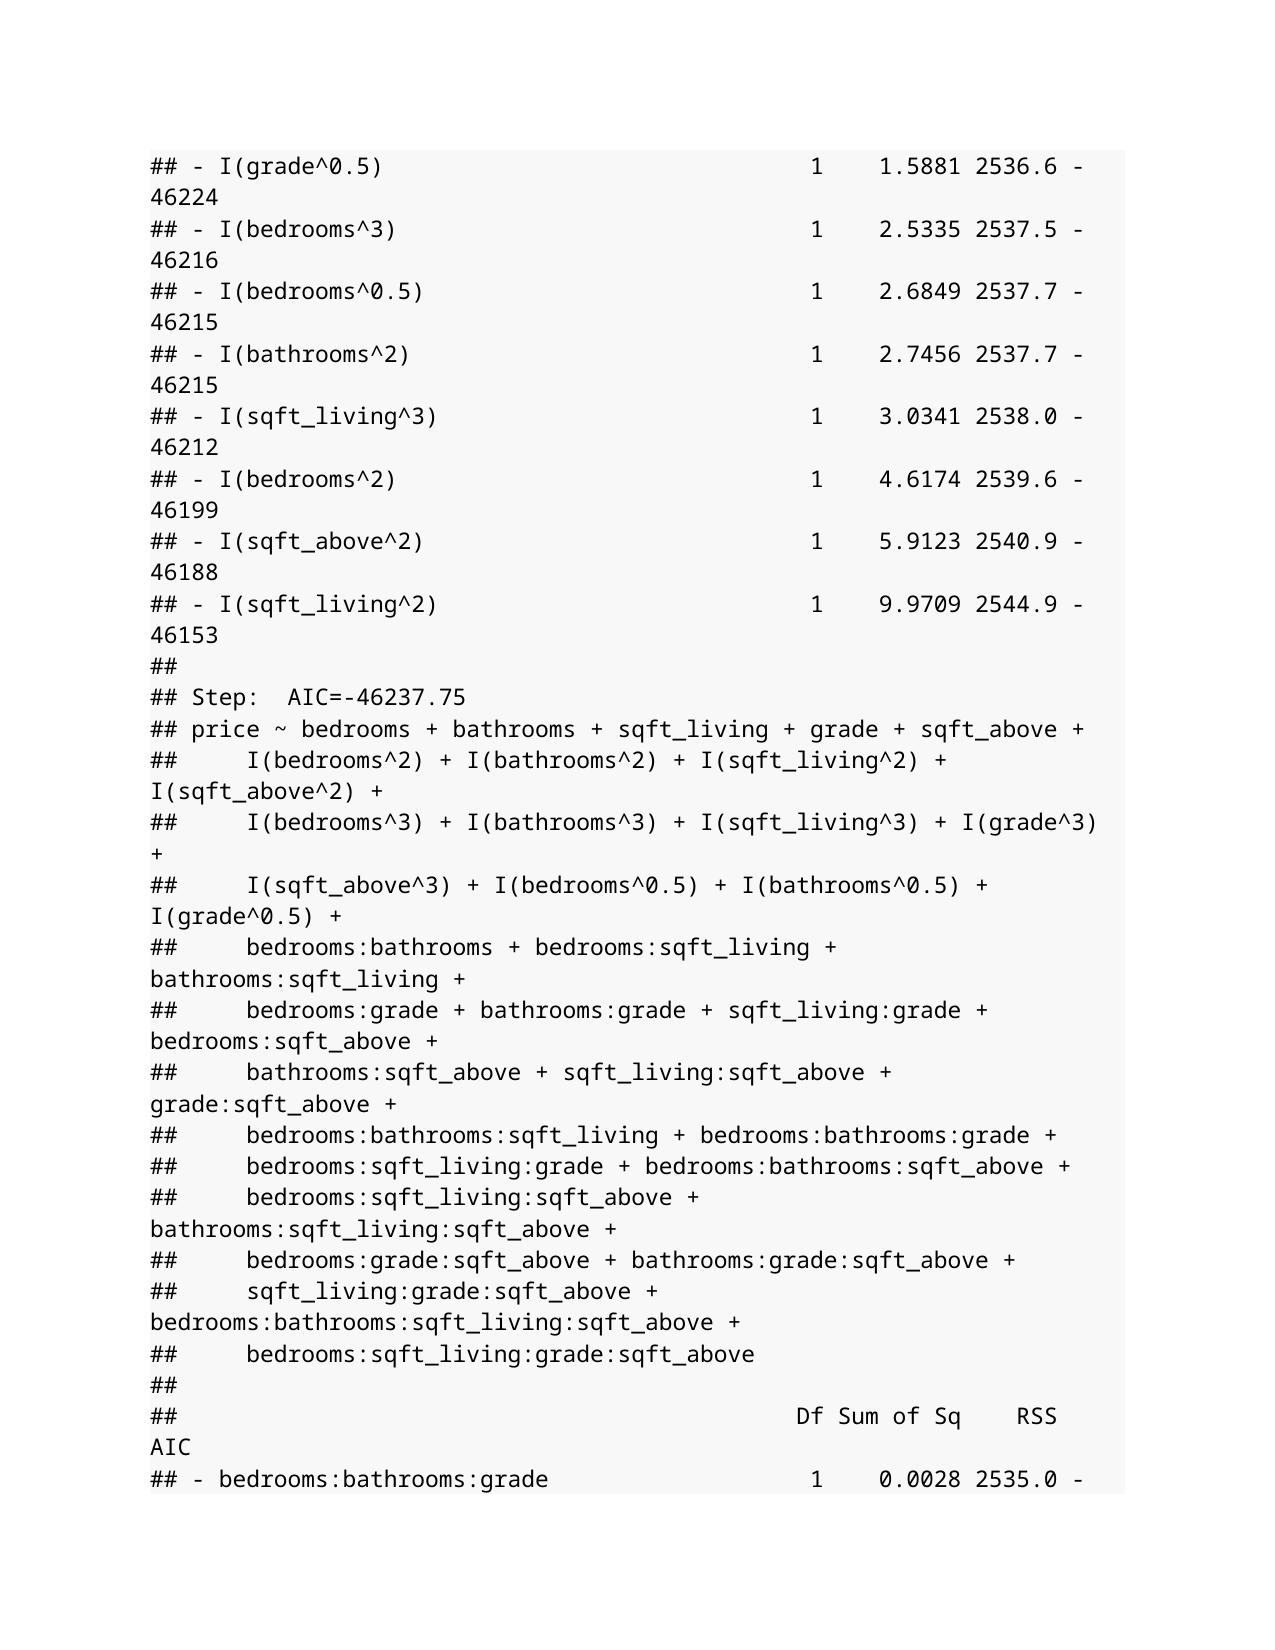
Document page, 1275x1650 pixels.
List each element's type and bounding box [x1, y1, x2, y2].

text [150, 150, 1125, 1494]
